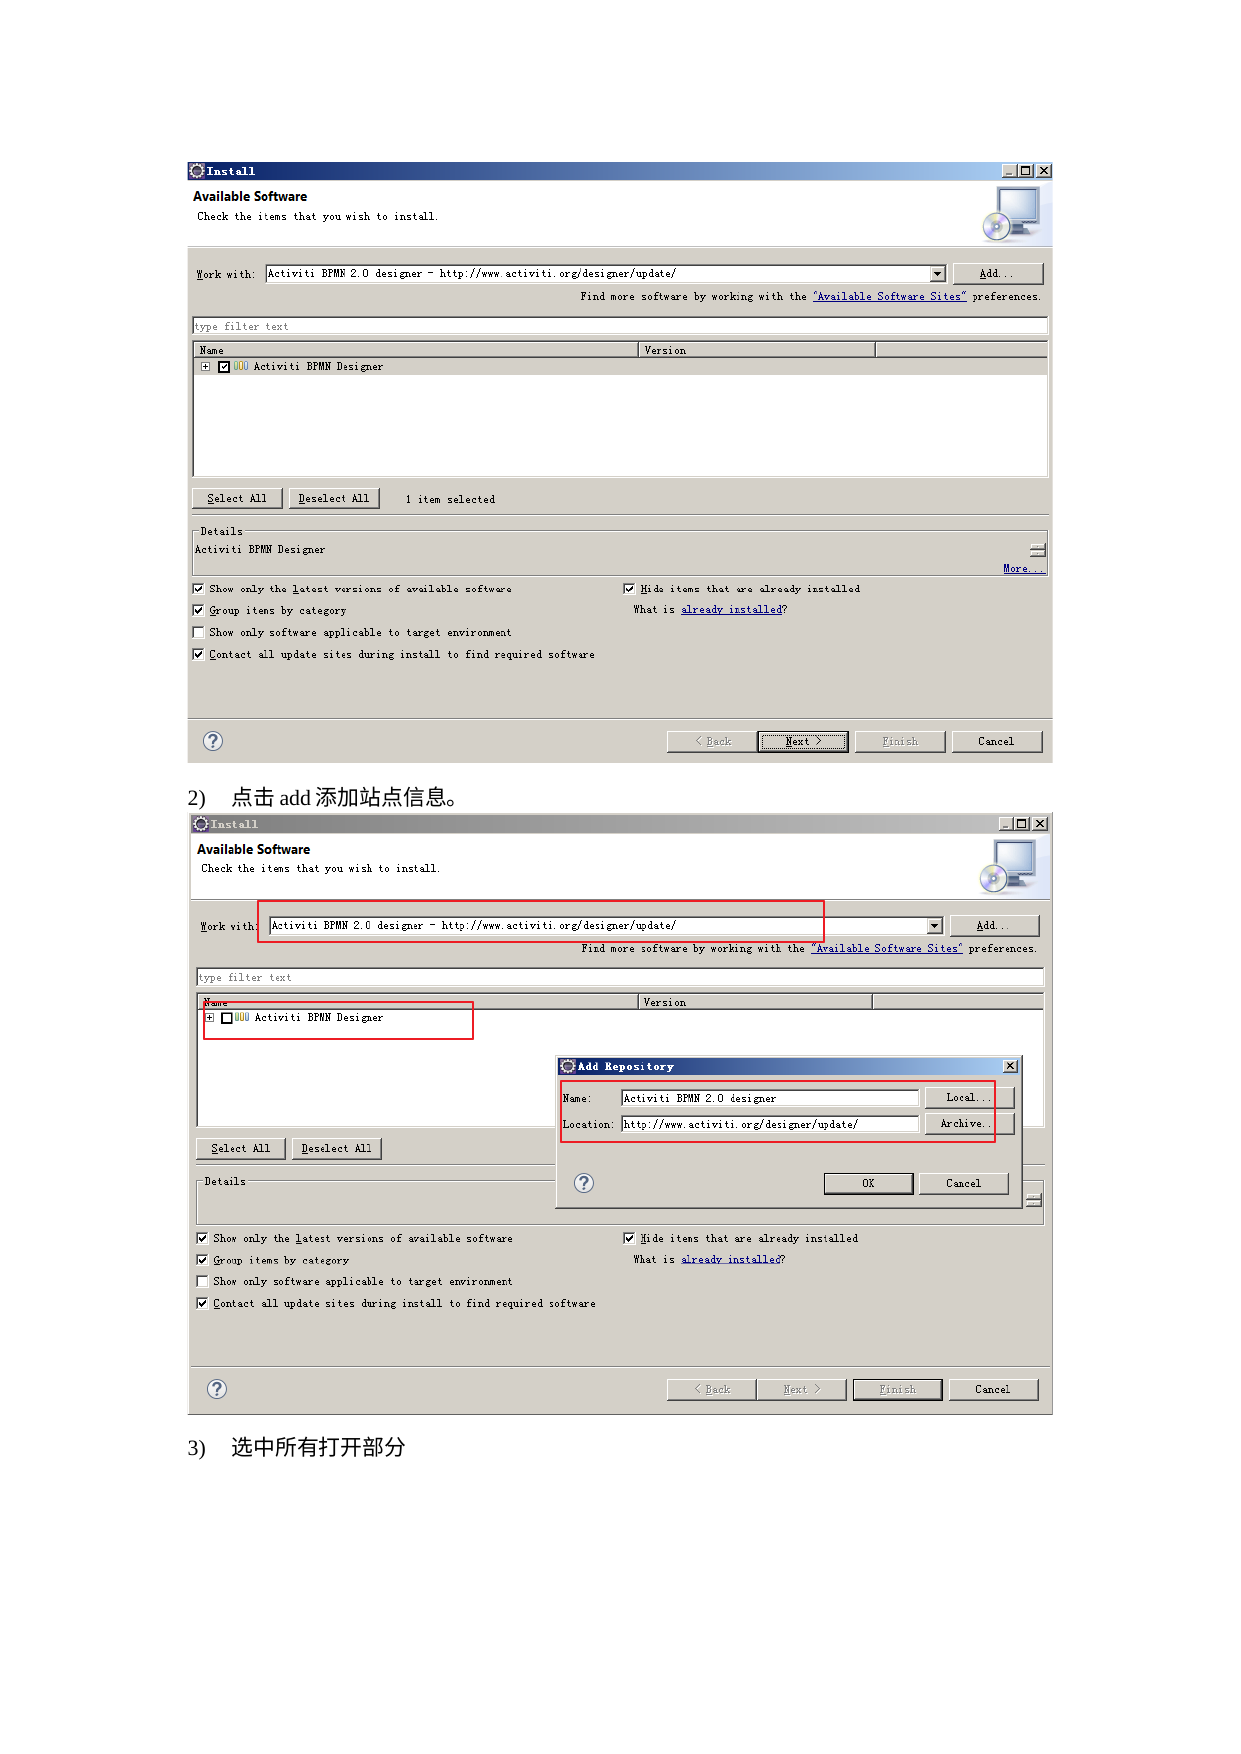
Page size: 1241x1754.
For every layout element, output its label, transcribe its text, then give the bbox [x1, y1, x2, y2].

picture [187, 812, 1053, 1415]
list 点击add添加站点信息。 [187, 779, 1053, 812]
picture [187, 162, 1053, 763]
list 选中所有打开部分 [187, 1429, 1053, 1462]
